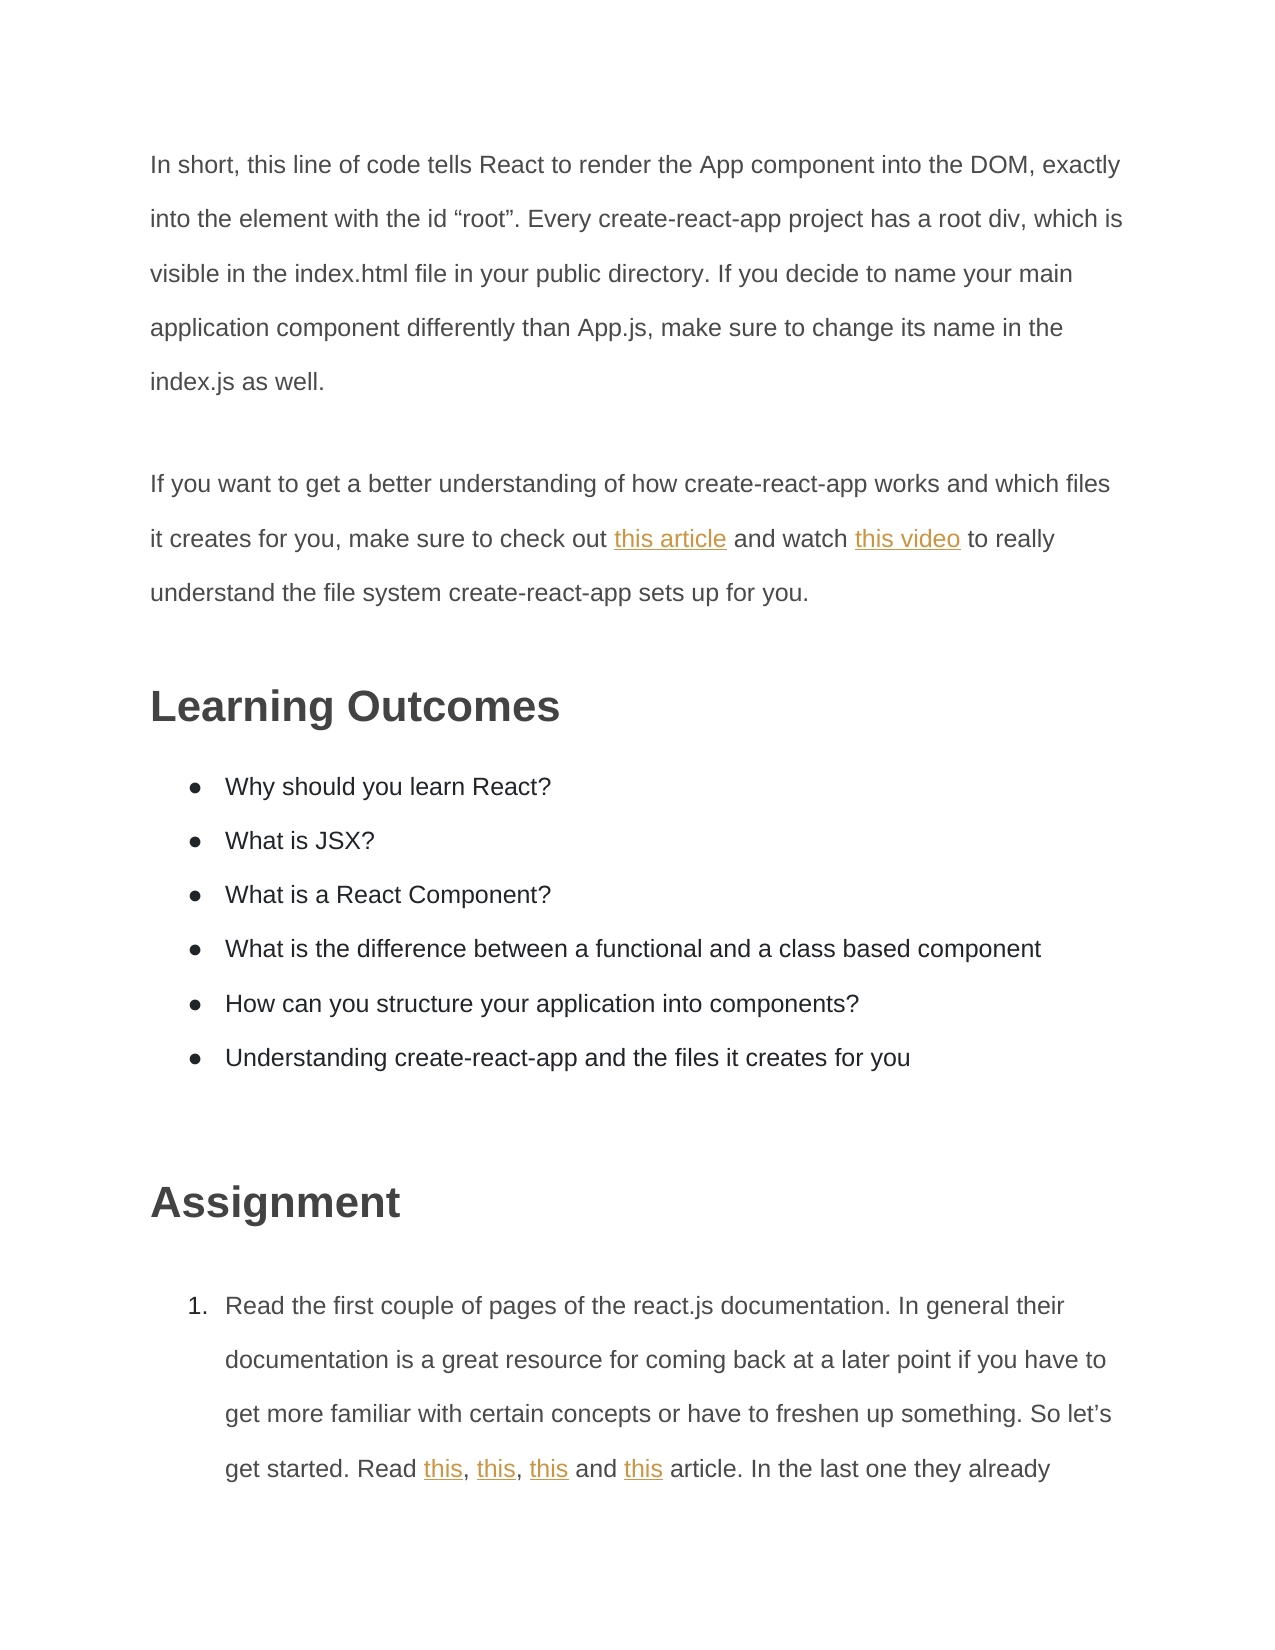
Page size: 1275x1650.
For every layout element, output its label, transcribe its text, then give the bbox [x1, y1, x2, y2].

list What is the difference between a functional and a class based component [187, 934, 1125, 963]
text In short, this line of code tells React to render the App component into the DOM, exactly into the element with the id “root”. Every create-react-app project has a root div, which is visible in the index.html file in your public directory. If you decide to name your main application component differently than App.js, make sure to change its name in the index.js as well. [150, 150, 1125, 396]
subtitle Assignment [150, 1176, 1125, 1227]
list Understanding create-react-app and the files it creates for you [187, 1043, 1125, 1072]
list Why should you learn React? [187, 772, 1125, 800]
text If you want to get a better understanding of how create-react-app works and which files it creates for you, make sure to check out this article and watch this video to really understand the file system create-react-app sets up for you. [150, 469, 1125, 607]
list How can you structure your application into components? [187, 989, 1125, 1017]
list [187, 1291, 1125, 1482]
list What is JSX? [187, 826, 1125, 854]
subtitle Learning Outcomes [150, 680, 1125, 730]
list What is a React Component? [187, 880, 1125, 909]
